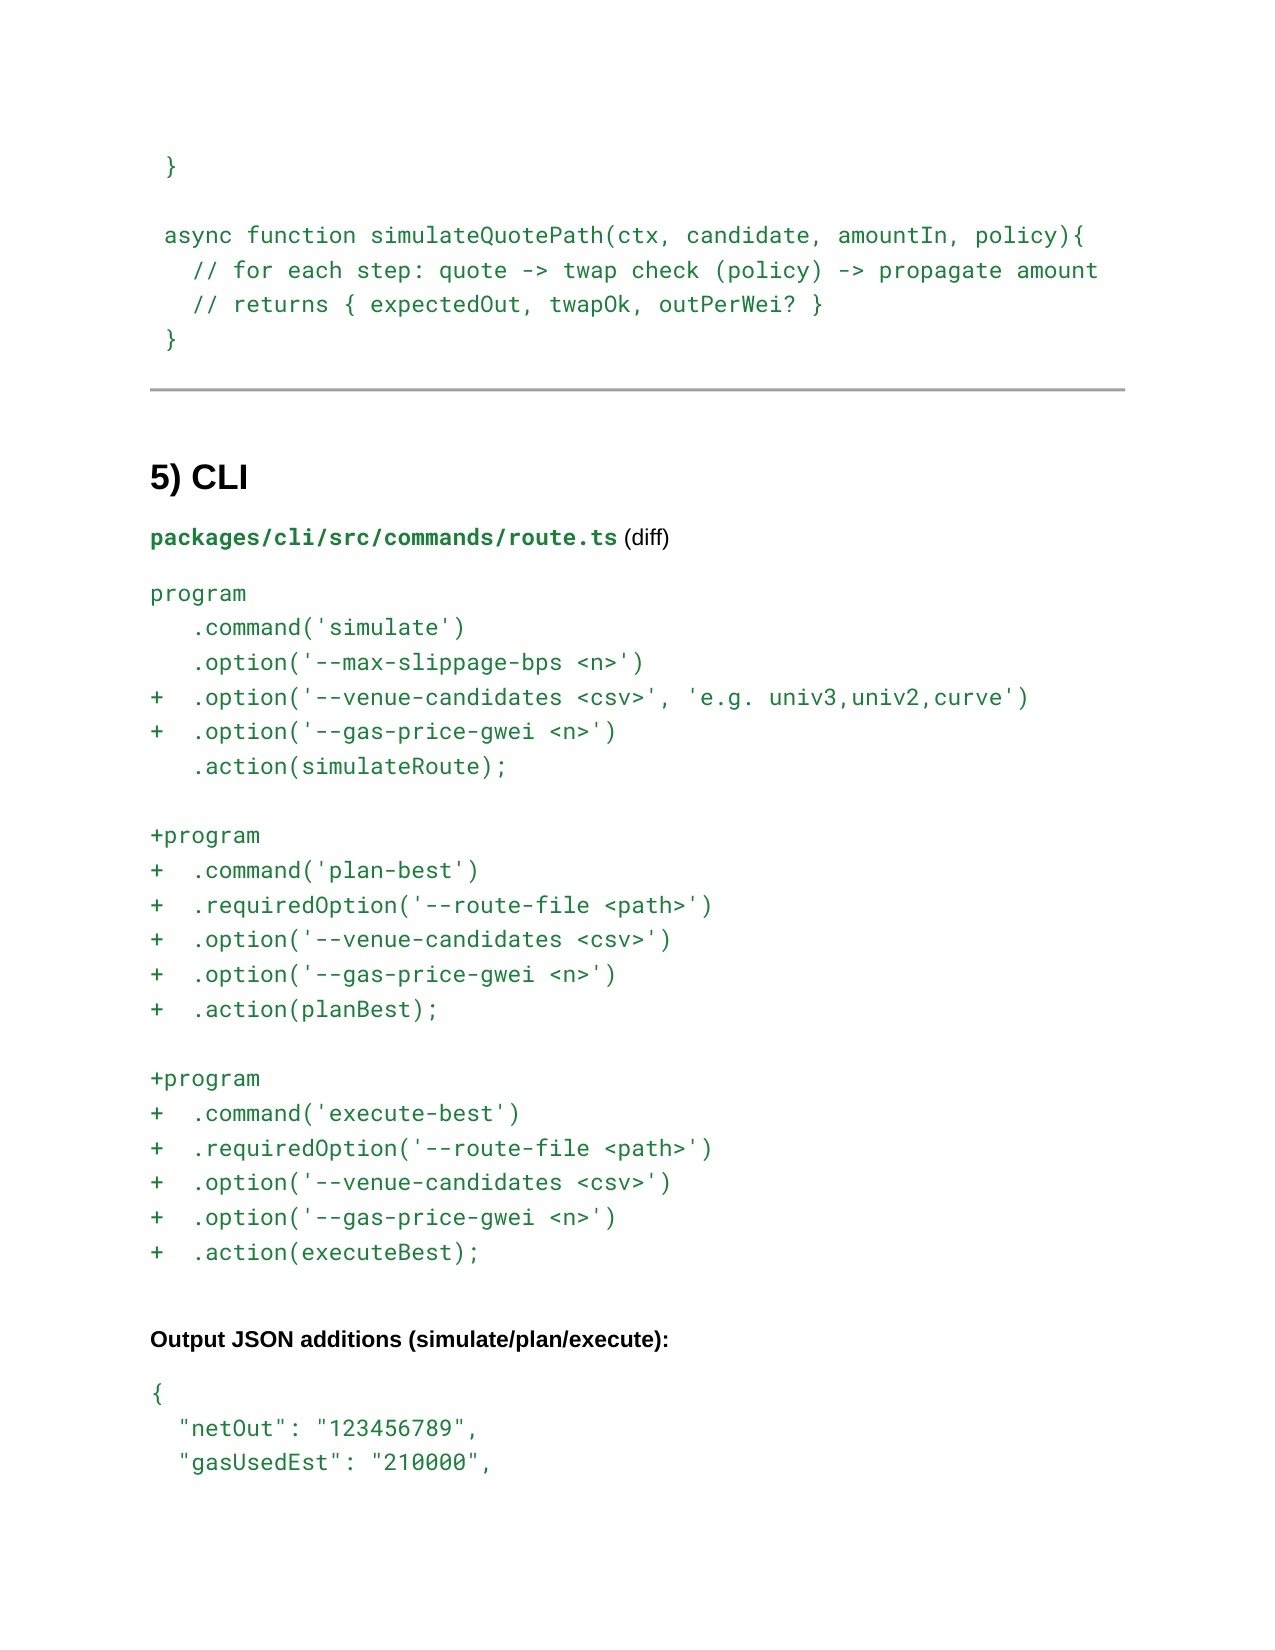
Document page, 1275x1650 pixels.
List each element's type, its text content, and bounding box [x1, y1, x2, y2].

text + .requiredOption('--route-file <path>') [150, 1132, 1125, 1162]
text .option('--max-slippage-bps <n>') [150, 646, 1125, 677]
text async function simulateQuotePath(ctx, candidate, amountIn, policy){ [150, 219, 1125, 249]
text + .action(executeBest); [150, 1236, 1125, 1266]
text + .option('--gas-price-gwei <n>') [150, 958, 1125, 989]
text "netOut": "123456789", [150, 1412, 1125, 1442]
text "gasUsedEst": "210000", [150, 1447, 1125, 1477]
text +program [150, 820, 1125, 850]
text + .command('execute-best') [150, 1097, 1125, 1127]
text // for each step: quote -> twap check (policy) -> propagate amount [150, 254, 1125, 284]
text Output JSON additions (simulate/plan/execute): [150, 1326, 1125, 1352]
text .action(simulateRoute); [150, 750, 1125, 781]
text // returns { expectedOut, twapOk, outPerWei? } [150, 289, 1125, 319]
text } [150, 323, 1125, 354]
text + .option('--gas-price-gwei <n>') [150, 716, 1125, 746]
text program [150, 577, 1125, 607]
text } [150, 150, 1125, 180]
subtitle 5) CLI [150, 456, 1125, 497]
text + .requiredOption('--route-file <path>') [150, 889, 1125, 919]
text + .command('plan-best') [150, 854, 1125, 885]
text .command('simulate') [150, 612, 1125, 642]
text +program [150, 1063, 1125, 1093]
text packages/cli/src/commands/route.ts (diff) [150, 522, 1125, 552]
text + .option('--gas-price-gwei <n>') [150, 1201, 1125, 1232]
text { [150, 1377, 1125, 1407]
text + .action(planBest); [150, 993, 1125, 1023]
text + .option('--venue-candidates <csv>', 'e.g. univ3,univ2,curve') [150, 681, 1125, 711]
text + .option('--venue-candidates <csv>') [150, 1167, 1125, 1197]
text + .option('--venue-candidates <csv>') [150, 924, 1125, 954]
